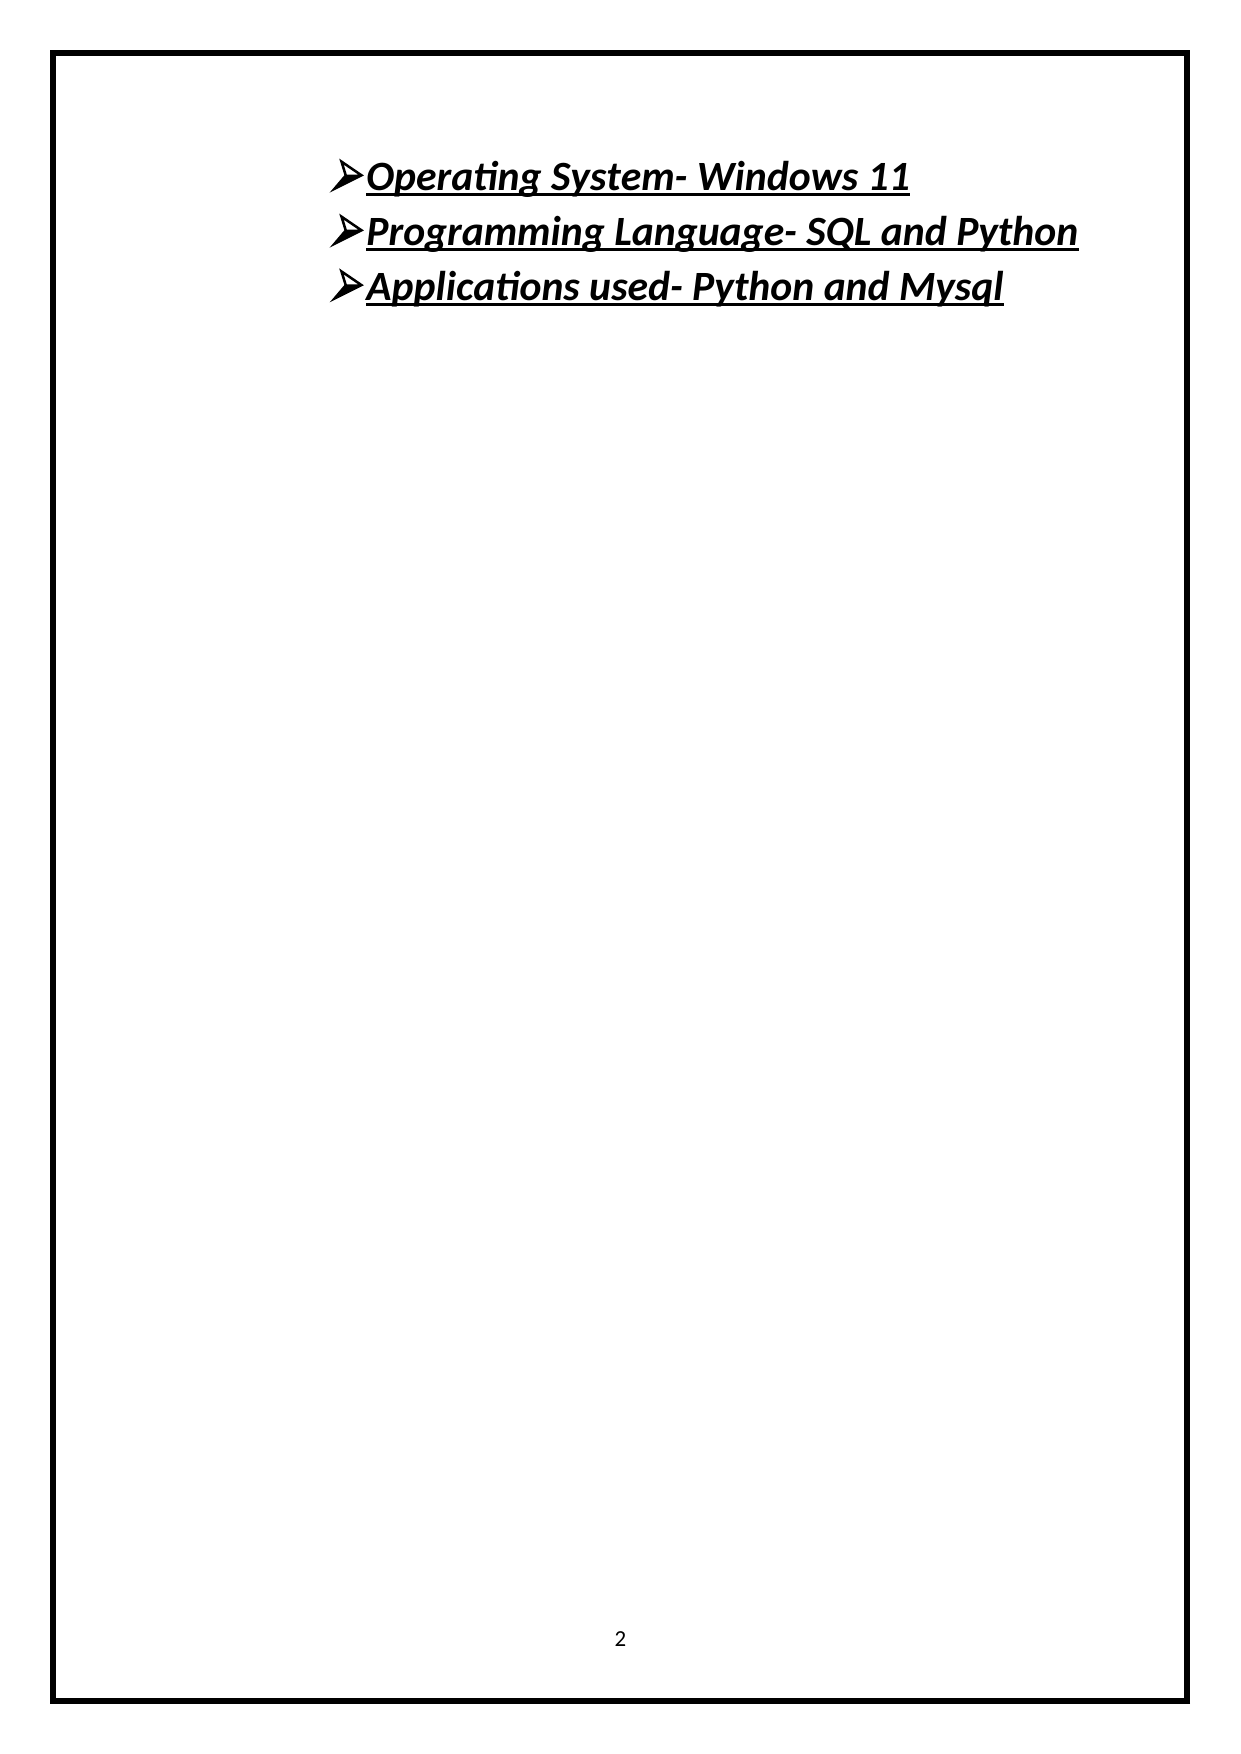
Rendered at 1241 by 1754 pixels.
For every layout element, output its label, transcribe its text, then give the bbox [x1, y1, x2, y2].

list Operating System- Windows 11 [329, 150, 1090, 201]
list Programming Language- SQL and Python [329, 205, 1090, 256]
list Applications used- Python and Mysql [329, 260, 1090, 311]
